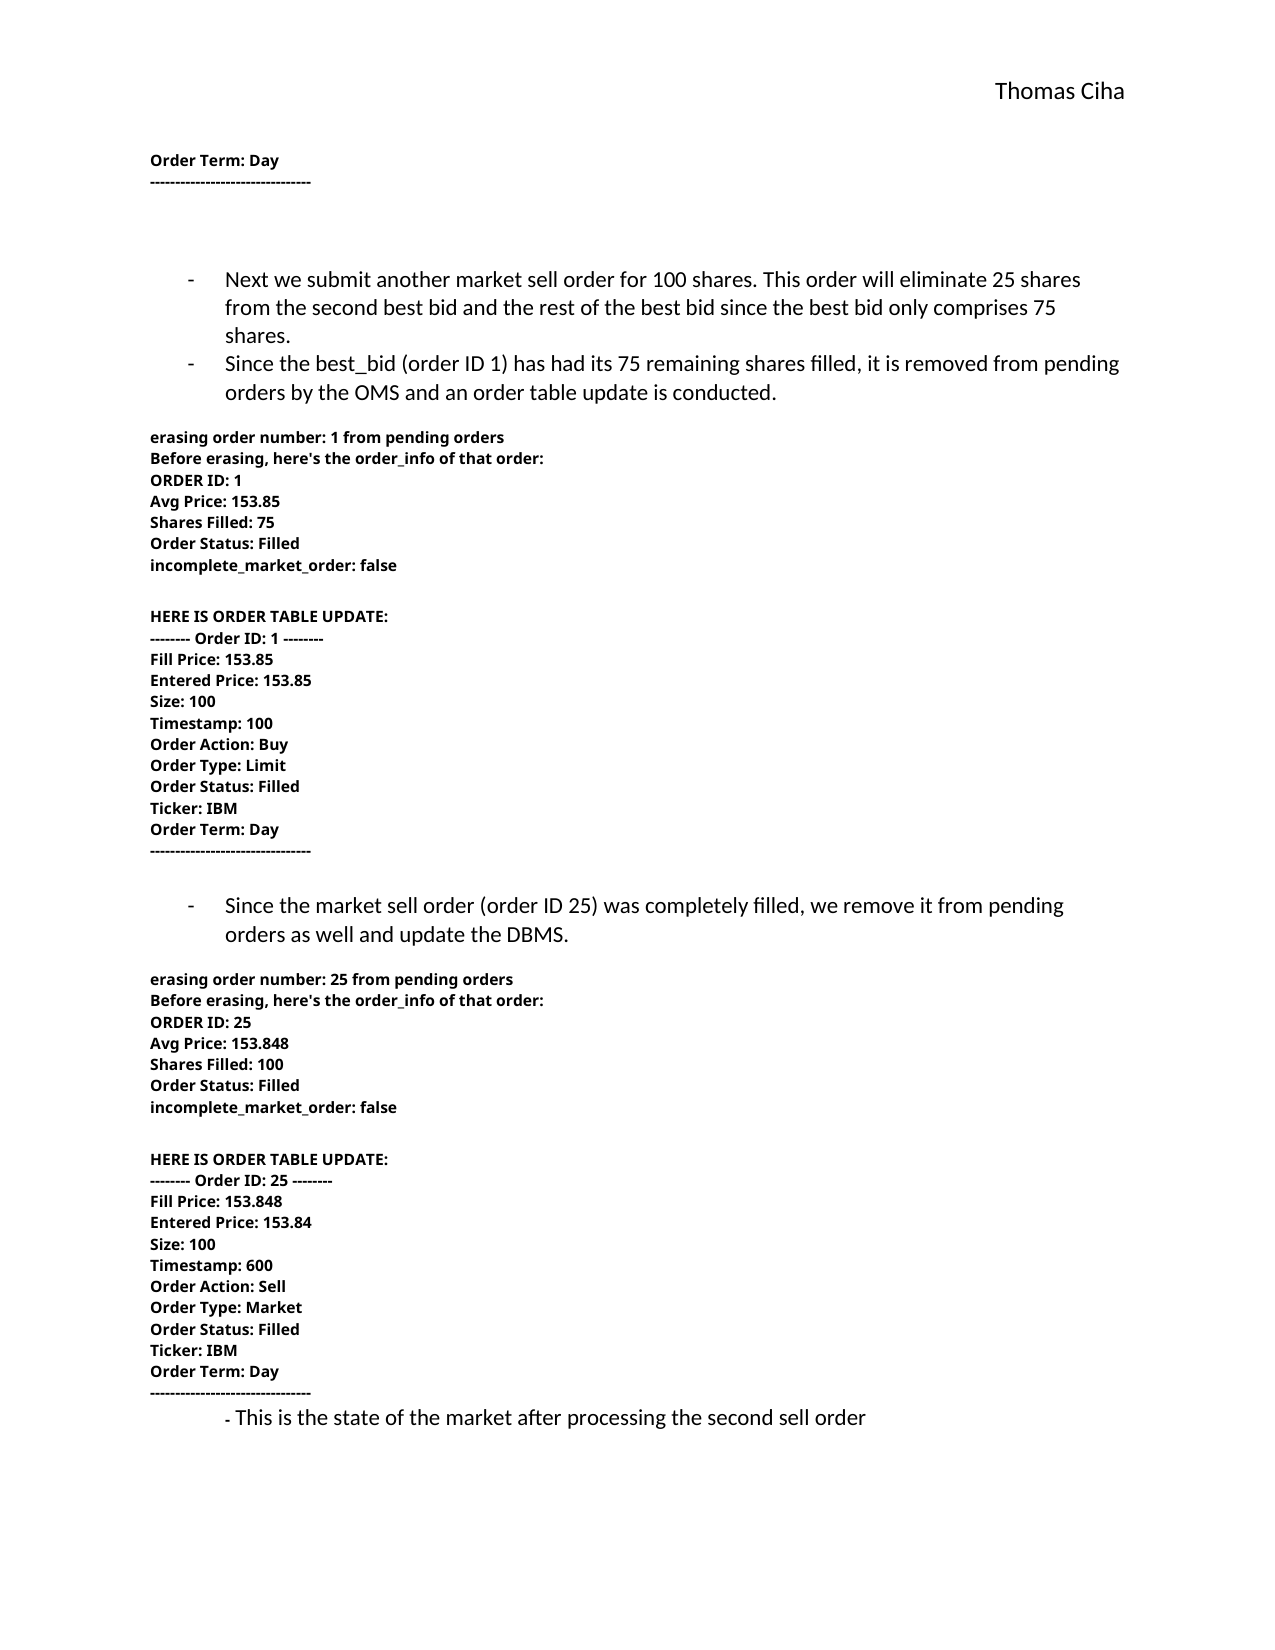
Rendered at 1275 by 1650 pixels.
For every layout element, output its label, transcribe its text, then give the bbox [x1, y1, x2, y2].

list - This is the state of the market after processing the second sell order [225, 1403, 1125, 1431]
list Since the best_bid (order ID 1) has had its 75 remaining shares filled, it is removed from pending orders by the OMS and an order table update is conducted. [187, 349, 1125, 406]
text Order Term: Day [150, 150, 1125, 171]
text -------------------------------- [150, 171, 1125, 192]
text -------------------------------- [150, 1382, 1125, 1403]
text Before erasing, here's the order_info of that order: [150, 448, 1125, 469]
text ORDER ID: 25 [150, 1011, 1125, 1033]
text Order Term: Day [150, 1361, 1125, 1382]
list Since the market sell order (order ID 25) was completely filled, we remove it from pending orders as well and update the DBMS. [187, 892, 1125, 948]
text erasing order number: 25 from pending orders [150, 969, 1125, 990]
text Ticker: IBM [150, 1339, 1125, 1361]
text Order Status: Filled [150, 1075, 1125, 1096]
text Order Status: Filled [150, 776, 1125, 797]
text Order Status: Filled [150, 1318, 1125, 1339]
text Size: 100 [150, 691, 1125, 712]
text -------- Order ID: 1 -------- [150, 627, 1125, 649]
text Avg Price: 153.848 [150, 1033, 1125, 1054]
text Fill Price: 153.85 [150, 649, 1125, 670]
text HERE IS ORDER TABLE UPDATE: [150, 606, 1125, 627]
text ORDER ID: 1 [150, 469, 1125, 491]
text incomplete_market_order: false [150, 1096, 1125, 1118]
text Shares Filled: 75 [150, 512, 1125, 533]
text Order Type: Market [150, 1297, 1125, 1318]
text Fill Price: 153.848 [150, 1191, 1125, 1212]
text Order Action: Sell [150, 1276, 1125, 1297]
text Order Type: Limit [150, 755, 1125, 776]
text Ticker: IBM [150, 797, 1125, 819]
text Timestamp: 600 [150, 1254, 1125, 1276]
text Timestamp: 100 [150, 712, 1125, 734]
text Order Action: Buy [150, 734, 1125, 755]
text Size: 100 [150, 1233, 1125, 1254]
text Before erasing, here's the order_info of that order: [150, 990, 1125, 1011]
text HERE IS ORDER TABLE UPDATE: [150, 1148, 1125, 1169]
list Next we submit another market sell order for 100 shares. This order will eliminate 25 shares from the second best bid and the rest of the best bid since the best bid only comprises 75 shares. [187, 266, 1125, 349]
text -------- Order ID: 25 -------- [150, 1169, 1125, 1191]
text Shares Filled: 100 [150, 1054, 1125, 1075]
text Entered Price: 153.85 [150, 670, 1125, 691]
text -------------------------------- [150, 840, 1125, 861]
text Order Term: Day [150, 819, 1125, 840]
text erasing order number: 1 from pending orders [150, 427, 1125, 448]
text Entered Price: 153.84 [150, 1212, 1125, 1233]
text Avg Price: 153.85 [150, 491, 1125, 512]
text Order Status: Filled [150, 533, 1125, 554]
text incomplete_market_order: false [150, 554, 1125, 576]
